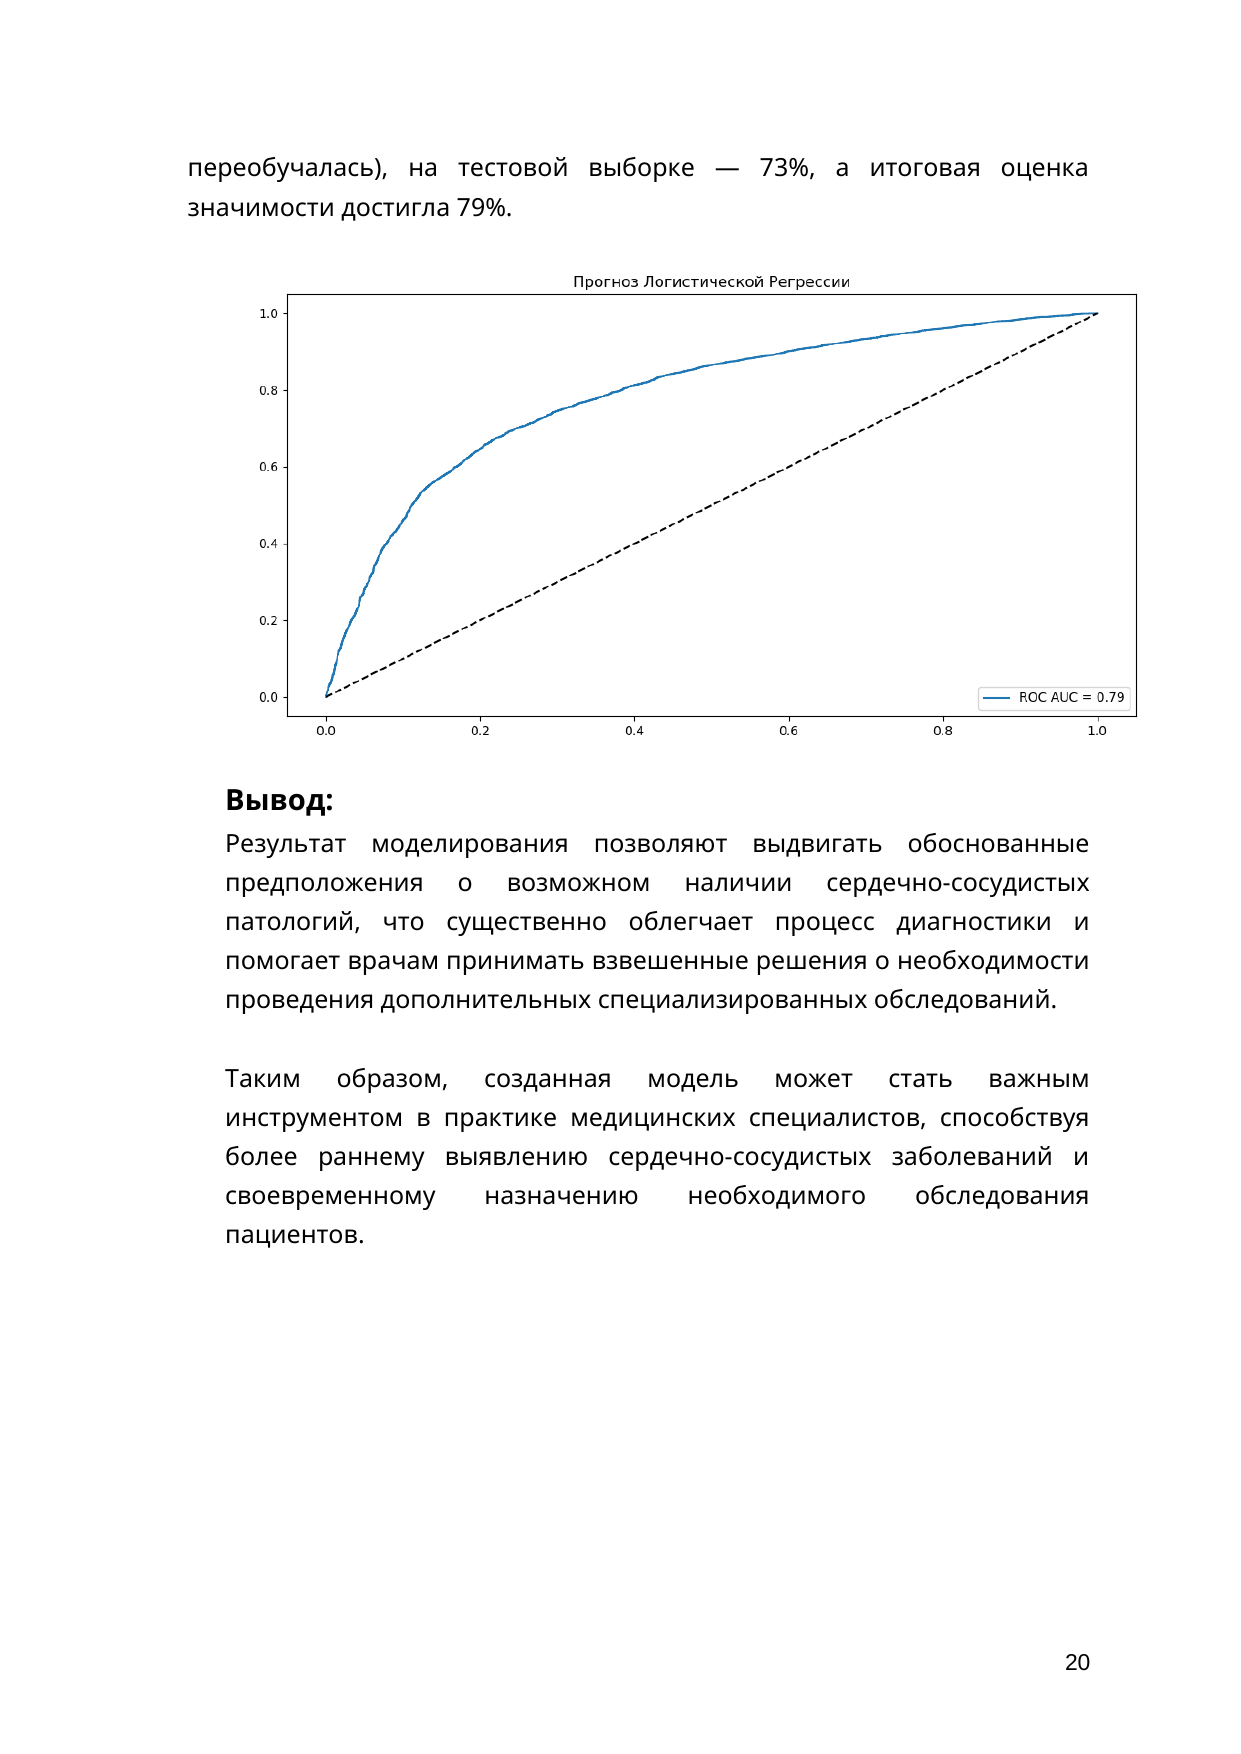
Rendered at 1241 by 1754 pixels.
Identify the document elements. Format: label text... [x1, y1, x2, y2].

text Результат моделирования позволяют выдвигать обоснованные предположения о возможном наличии сердечно-сосудистых патологий, что существенно облегчает процесс диагностики и помогает врачам принимать взвешенные решения о необходимости проведения дополнительных специализированных обследований. [225, 825, 1090, 1016]
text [187, 150, 1090, 223]
picture [150, 228, 1241, 776]
text Вывод: [150, 779, 1090, 819]
text Таким образом, созданная модель может стать важным инструментом в практике медицинских специалистов, способствуя более раннему выявлению сердечно-сосудистых заболеваний и своевременному назначению необходимого обследования пациентов. [225, 1060, 1090, 1251]
